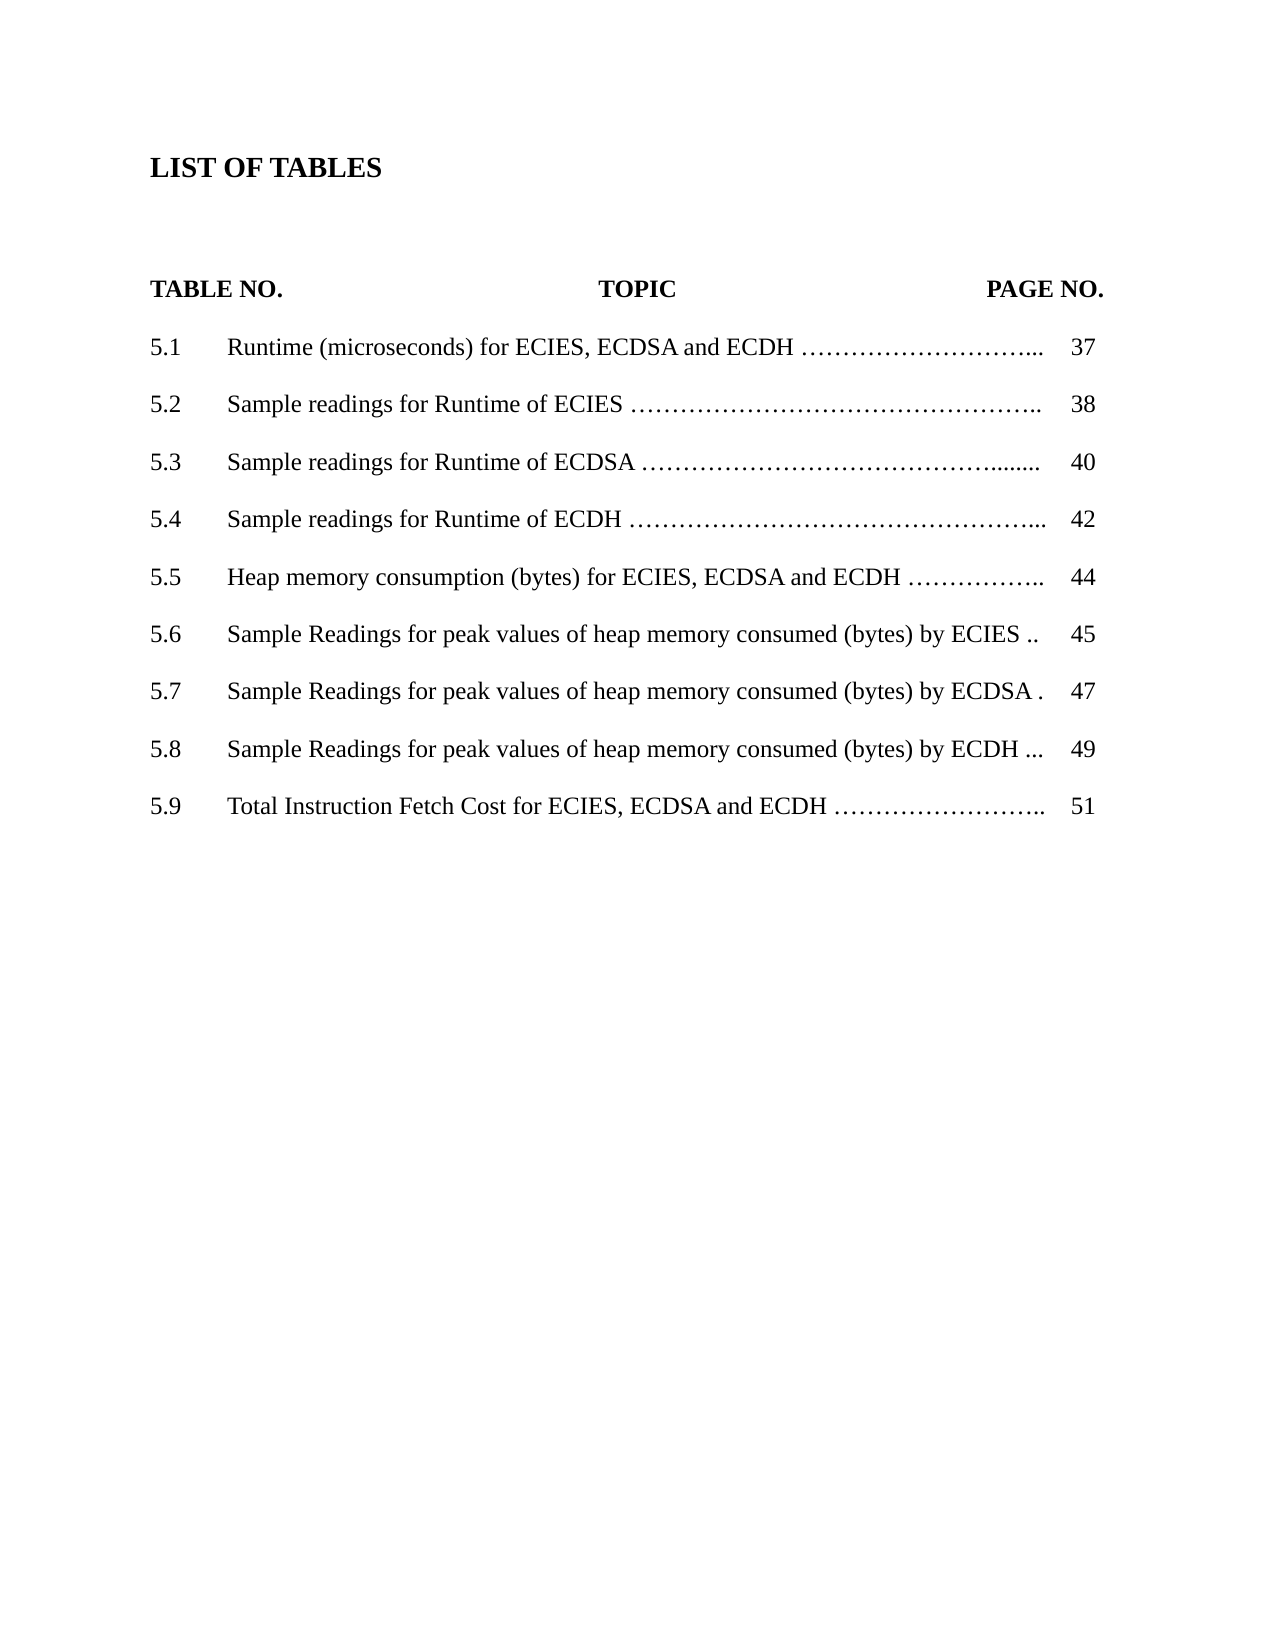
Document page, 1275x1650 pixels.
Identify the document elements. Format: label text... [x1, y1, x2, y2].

table_cell 49 [1059, 734, 1125, 791]
table_cell 38 [1059, 389, 1125, 447]
table_cell 44 [1059, 562, 1125, 619]
table_cell 5.5 [139, 562, 216, 619]
table_cell 37 [1059, 332, 1125, 389]
table_cell 51 [1059, 791, 1125, 848]
table_cell 40 [1059, 447, 1125, 504]
table_cell Total Instruction Fetch Cost for ECIES, ECDSA and ECDH …………………….. [216, 791, 1059, 848]
table_cell 5.4 [139, 504, 216, 562]
table_cell Sample readings for Runtime of ECDSA ……………………………………........ [216, 447, 1059, 504]
table_cell 45 [1059, 619, 1125, 676]
table_cell 47 [1059, 676, 1125, 734]
table_cell Heap memory consumption (bytes) for ECIES, ECDSA and ECDH …………….. [216, 562, 1059, 619]
table_cell 5.7 [139, 676, 216, 734]
table_cell 5.3 [139, 447, 216, 504]
table_cell 5.1 [139, 332, 216, 389]
table_cell 5.6 [139, 619, 216, 676]
table_cell 5.2 [139, 389, 216, 447]
table_cell 5.8 [139, 734, 216, 791]
table_cell Sample readings for Runtime of ECDH …………………………………………... [216, 504, 1059, 562]
table_cell 42 [1059, 504, 1125, 562]
table_header TOPIC [309, 275, 966, 332]
table_cell Sample Readings for peak values of heap memory consumed (bytes) by ECDH ... [216, 734, 1059, 791]
text LIST OF TABLES [150, 150, 1125, 183]
table_cell Runtime (microseconds) for ECIES, ECDSA and ECDH ………………………... [216, 332, 1059, 389]
table_header PAGE NO. [966, 275, 1125, 332]
table_header TABLE NO. [139, 275, 309, 332]
table_cell 5.9 [139, 791, 216, 848]
table_cell Sample Readings for peak values of heap memory consumed (bytes) by ECIES .. [216, 619, 1059, 676]
table_cell Sample Readings for peak values of heap memory consumed (bytes) by ECDSA . [216, 676, 1059, 734]
table_cell Sample readings for Runtime of ECIES ………………………………………….. [216, 389, 1059, 447]
